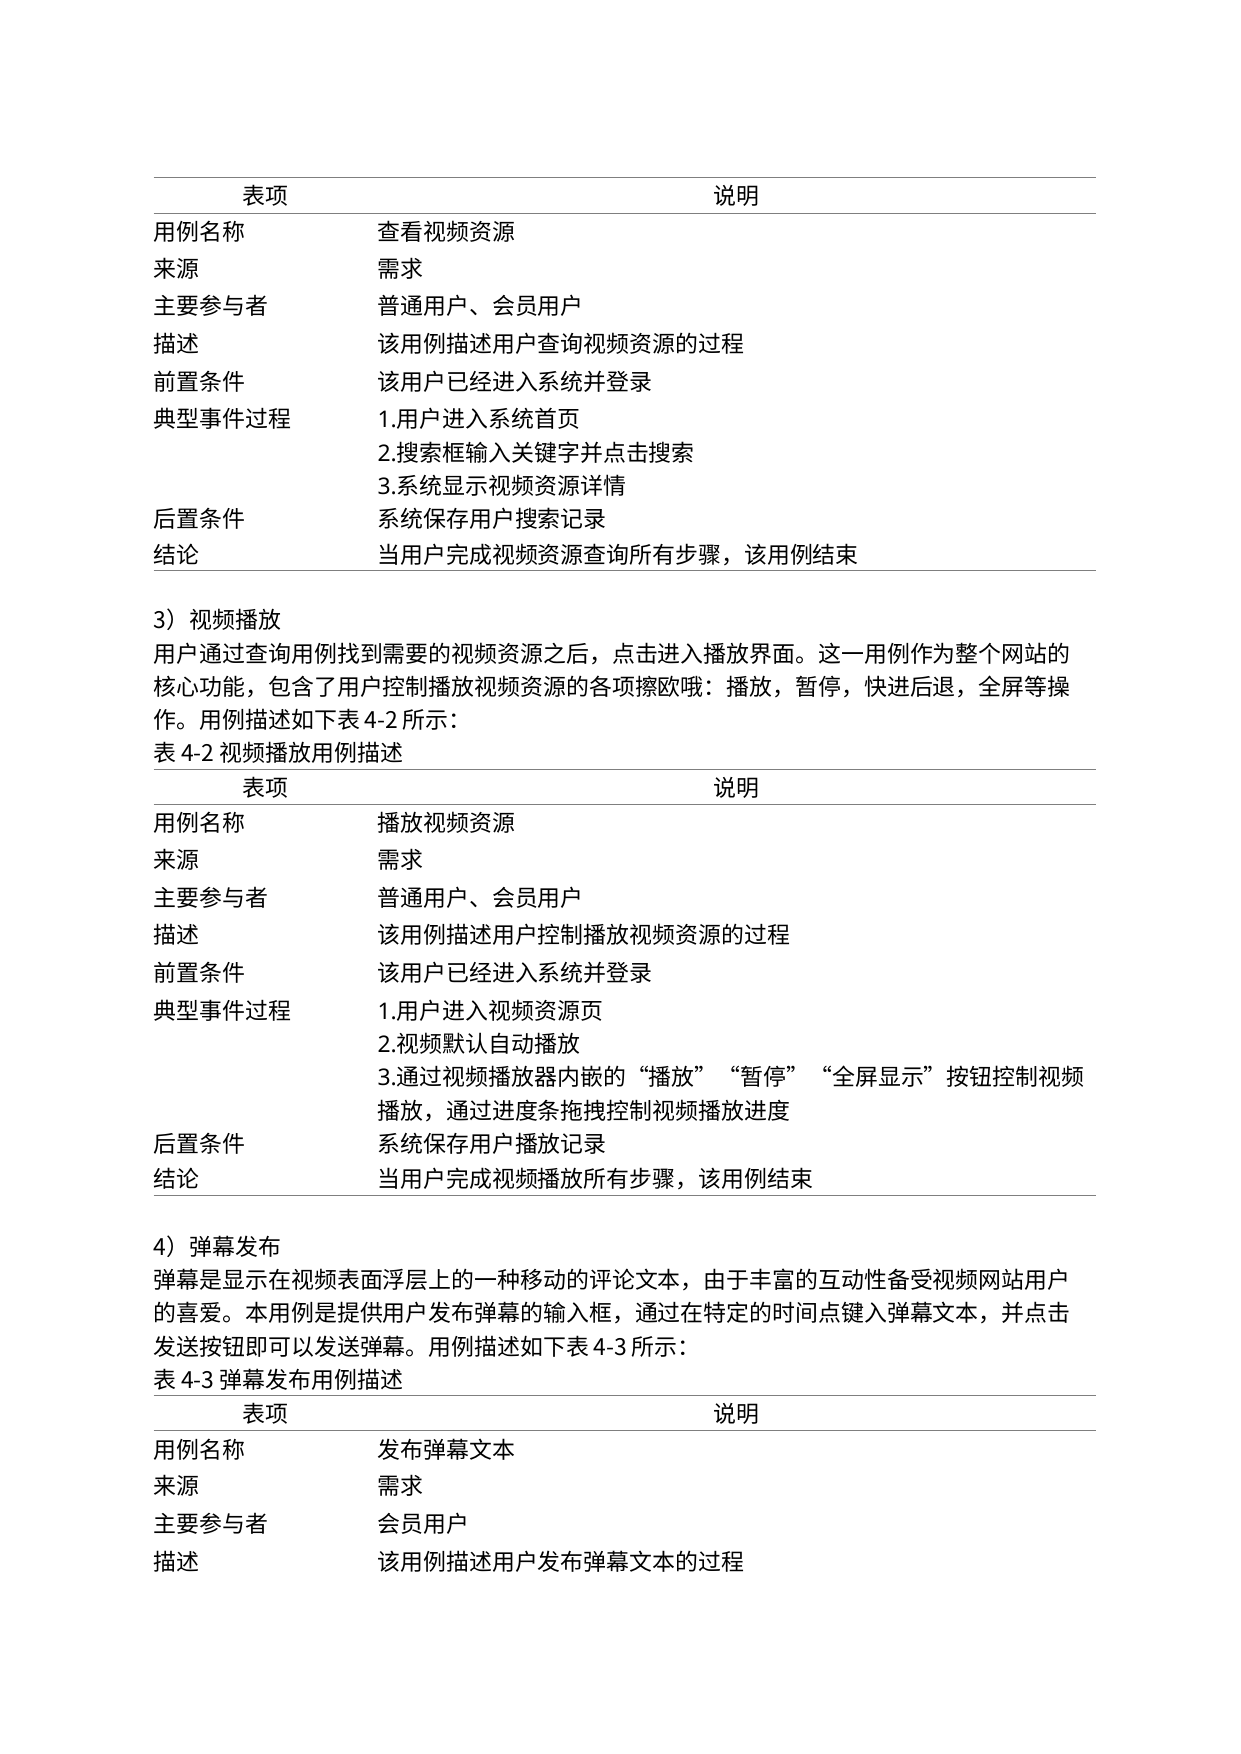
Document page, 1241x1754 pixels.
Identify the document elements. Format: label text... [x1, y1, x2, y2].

table_cell 用例名称 [154, 805, 377, 842]
text 4）弹幕发布 [153, 1229, 1087, 1262]
table_cell 来源 [154, 1468, 377, 1506]
table_cell 该用例描述用户查询视频资源的过程 [377, 326, 1096, 363]
text 弹幕是显示在视频表面浮层上的一种移动的评论文本，由于丰富的互动性备受视频网站用户的喜爱。本用例是提供用户发布弹幕的输入框，通过在特定的时间点键入弹幕文本，并点击发送按钮即可以发送弹幕。用例描述如下表4-3所示： [153, 1262, 1087, 1362]
text 表4-3 弹幕发布用例描述 [153, 1362, 1087, 1395]
table_header 表项 [154, 178, 377, 213]
table_cell 发布弹幕文本 [377, 1431, 1096, 1468]
table_cell 来源 [154, 842, 377, 879]
table_cell 典型事件过程 [154, 993, 377, 1126]
table_cell 需求 [377, 1468, 1096, 1506]
table_cell 描述 [154, 326, 377, 363]
table_cell 主要参与者 [154, 879, 377, 917]
table_cell 结论 [154, 537, 377, 570]
table_cell 播放视频资源 [377, 805, 1096, 842]
table_cell 普通用户、会员用户 [377, 879, 1096, 917]
table_cell 查看视频资源 [377, 214, 1096, 250]
table_header 说明 [377, 1396, 1096, 1430]
table_cell 该用户已经进入系统并登录 [377, 955, 1096, 992]
table_cell 该用例描述用户发布弹幕文本的过程 [377, 1544, 1096, 1581]
table_cell 结论 [154, 1161, 377, 1194]
table_cell 用例名称 [154, 1431, 377, 1468]
table_cell 当用户完成视频资源查询所有步骤，该用例结束 [377, 537, 1096, 570]
table_cell 需求 [377, 842, 1096, 879]
table_cell 该用例描述用户控制播放视频资源的过程 [377, 917, 1096, 955]
table_cell 1.用户进入视频资源页 2.视频默认自动播放 3.通过视频播放器内嵌的“播放”“暂停”“全屏显示”按钮控制视频播放，通过进度条拖拽控制视频播放进度 [377, 993, 1096, 1126]
table_header 说明 [377, 178, 1096, 213]
table_header 表项 [154, 1396, 377, 1430]
table_cell 后置条件 [154, 1126, 377, 1161]
table_cell 系统保存用户搜索记录 [377, 501, 1096, 537]
table_cell 描述 [154, 1544, 377, 1581]
table_cell 描述 [154, 917, 377, 955]
table_cell 典型事件过程 [154, 401, 377, 501]
table_cell 用例名称 [154, 214, 377, 250]
table_cell 前置条件 [154, 955, 377, 992]
table_cell 主要参与者 [154, 1506, 377, 1543]
table_cell 来源 [154, 250, 377, 288]
text 表4-2 视频播放用例描述 [153, 735, 1087, 768]
table_cell 普通用户、会员用户 [377, 288, 1096, 326]
table_cell 主要参与者 [154, 288, 377, 326]
text 3）视频播放 [153, 602, 1087, 636]
text 用户通过查询用例找到需要的视频资源之后，点击进入播放界面。这一用例作为整个网站的核心功能，包含了用户控制播放视频资源的各项擦欧哦：播放，暂停，快进后退，全屏等操作。用例描述如下表4-2所示： [153, 636, 1087, 735]
table_cell 1.用户进入系统首页 2.搜索框输入关键字并点击搜索 3.系统显示视频资源详情 [377, 401, 1096, 501]
table_cell 需求 [377, 250, 1096, 288]
table_cell 后置条件 [154, 501, 377, 537]
table_cell 前置条件 [154, 364, 377, 401]
table_cell 该用户已经进入系统并登录 [377, 364, 1096, 401]
table_cell 会员用户 [377, 1506, 1096, 1543]
table_cell 系统保存用户播放记录 [377, 1126, 1096, 1161]
table_header 说明 [377, 770, 1096, 804]
table_header 表项 [154, 770, 377, 804]
table_cell 当用户完成视频播放所有步骤，该用例结束 [377, 1161, 1096, 1194]
